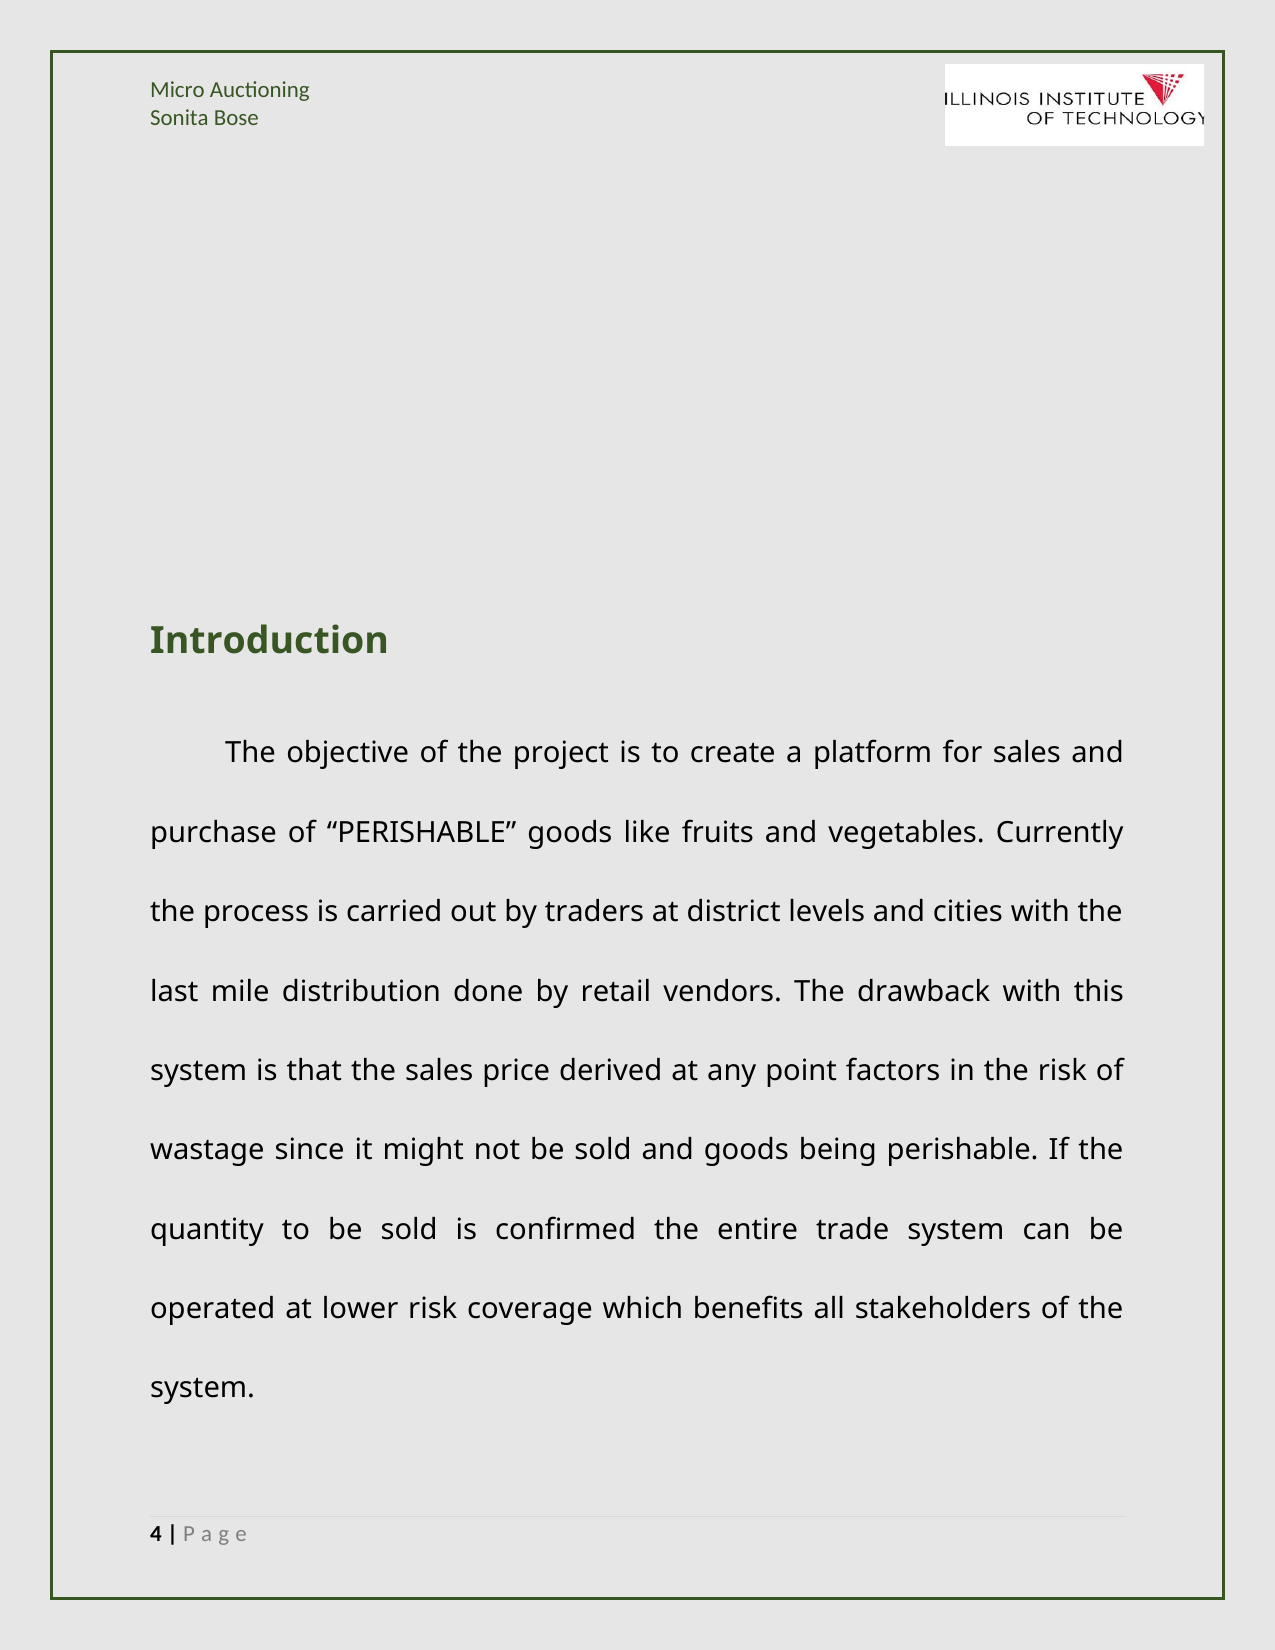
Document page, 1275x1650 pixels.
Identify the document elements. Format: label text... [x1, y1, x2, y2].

text Introduction [150, 613, 1125, 664]
text The objective of the project is to create a platform for sales and purchase of “PERISHABLE” goods like fruits and vegetables. Currently the process is carried out by traders at district levels and cities with the last mile distribution done by retail vendors. The drawback with this system is that the sales price derived at any point factors in the risk of wastage since it might not be sold and goods being perishable. If the quantity to be sold is confirmed the entire trade system can be operated at lower risk coverage which benefits all stakeholders of the system. [150, 732, 1125, 1406]
picture [945, 64, 1205, 146]
